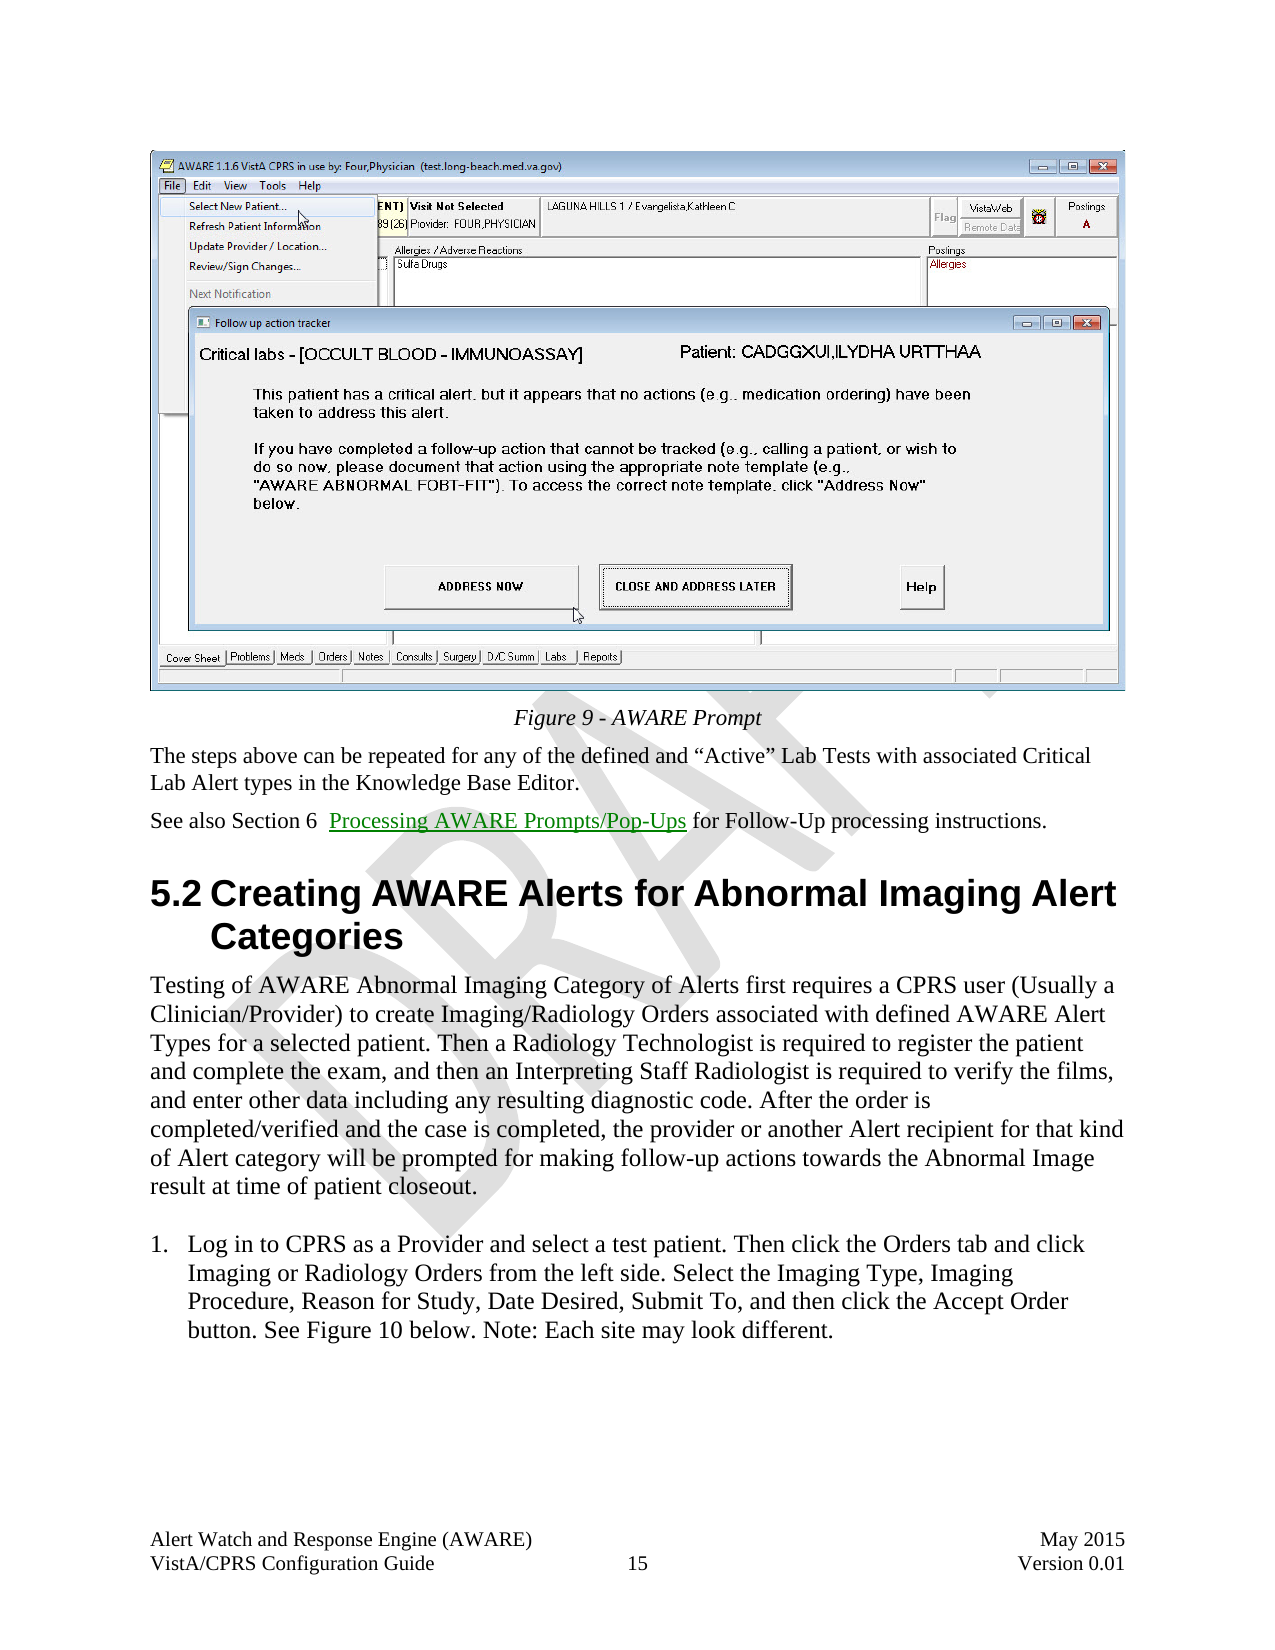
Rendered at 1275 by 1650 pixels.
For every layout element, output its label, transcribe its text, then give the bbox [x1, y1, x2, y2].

list Log in to CPRS as a Provider and select a test patient. Then click the Orders tab and click Imaging or Radiology Orders from the left side. Select the Imaging Type, Imaging Procedure, Reason for Study, Date Desired, Submit To, and then click the Accept Order button. See Figure 10 below. Note: Each site may look different. [150, 1229, 1125, 1344]
text Testing of AWARE Abnormal Imaging Category of Alerts first requires a CPRS user (Usually a Clinician/Provider) to create Imaging/Radiology Orders associated with defined AWARE Alert Types for a selected patient. Then a Radiology Technologist is required to register the patient and complete the exam, and then an Interpreting Staff Radiologist is required to verify the films, and enter other data including any resulting diagnostic code. After the order is completed/verified and the case is completed, the provider or another Alert recipient for that kind of Alert category will be prompted for making follow-up actions towards the Abnormal Image result at time of patient closeout. [150, 970, 1125, 1200]
text The steps above can be repeated for any of the defined and “Active” Lab Tests with associated Critical Lab Alert types in the Knowledge Base Editor. [150, 742, 1125, 795]
picture [150, 150, 1125, 691]
text Figure 9 - AWARE Prompt [150, 703, 1125, 730]
subtitle Creating AWARE Alerts for Abnormal Imaging Alert Categories [150, 871, 1125, 958]
text See also Section 6 Processing AWARE Prompts/Pop-Ups for Follow-Up processing instructions. [150, 808, 1125, 834]
